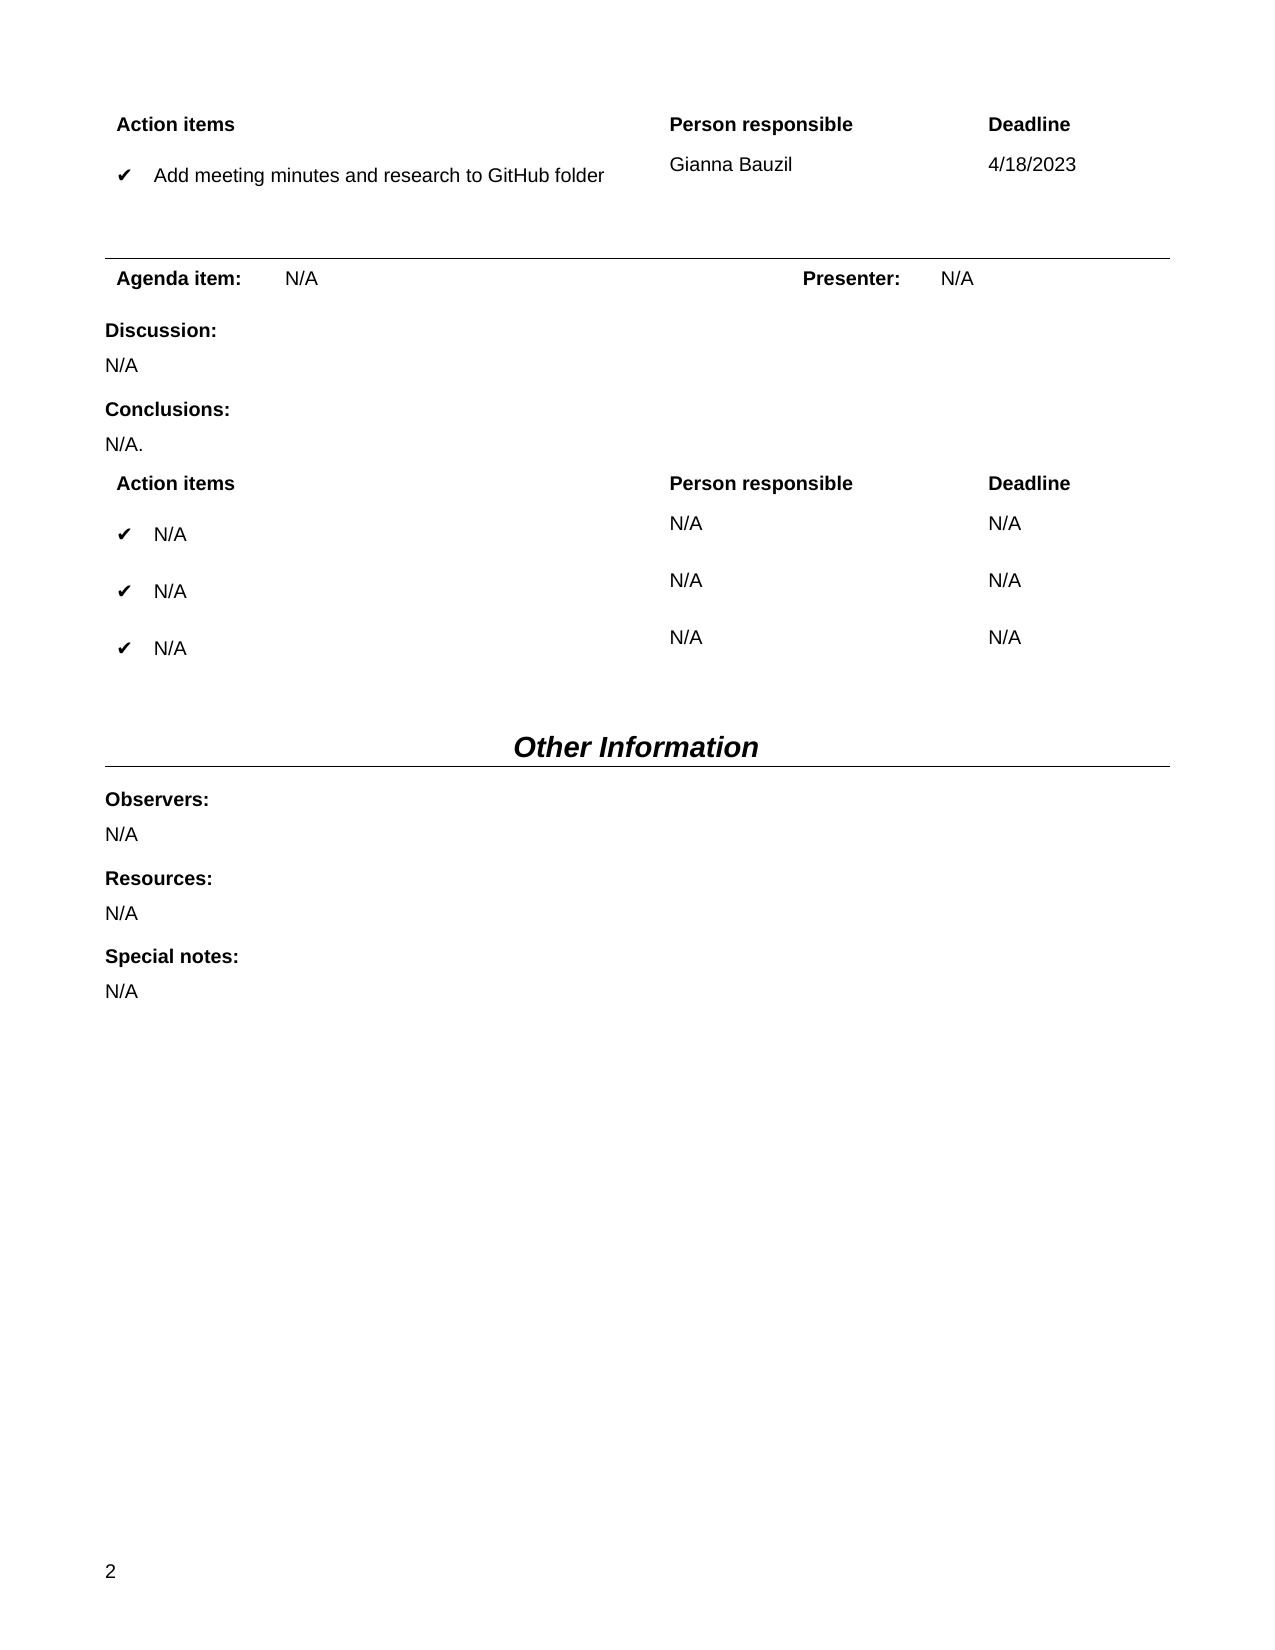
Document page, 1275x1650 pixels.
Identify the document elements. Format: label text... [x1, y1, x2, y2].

subtitle Observers: [105, 788, 1170, 810]
text N/A [105, 980, 1170, 1003]
table_cell N/A [977, 618, 1170, 705]
table_header Person responsible [658, 464, 977, 503]
table_header Action items [105, 464, 658, 503]
table_header Presenter: [791, 259, 929, 298]
table_cell N/A [105, 618, 658, 705]
table_cell N/A [977, 561, 1170, 618]
text N/A [105, 902, 1170, 924]
subtitle Other Information [105, 730, 1170, 766]
table_cell N/A [658, 503, 977, 561]
subtitle Conclusions: [105, 398, 1170, 420]
table_header Agenda item: [105, 259, 274, 298]
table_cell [105, 144, 658, 232]
table_header N/A [274, 259, 791, 298]
subtitle Special notes: [105, 945, 1170, 968]
table_cell 4/18/2023 [977, 144, 1170, 232]
text N/A [105, 823, 1170, 846]
table_header N/A [929, 259, 1170, 298]
subtitle Discussion: [105, 319, 1170, 342]
table_cell Gianna Bauzil [658, 144, 977, 232]
subtitle Resources: [105, 866, 1170, 889]
table_header Action items [105, 105, 658, 144]
table_cell N/A [105, 561, 658, 618]
table_cell N/A [105, 503, 658, 561]
text N/A. [105, 433, 1170, 456]
table_header Person responsible [658, 105, 977, 144]
table_cell N/A [658, 561, 977, 618]
table_header Deadline [977, 464, 1170, 503]
table_header Deadline [977, 105, 1170, 144]
table_cell N/A [658, 618, 977, 705]
text N/A [105, 354, 1170, 377]
table_cell N/A [977, 503, 1170, 561]
